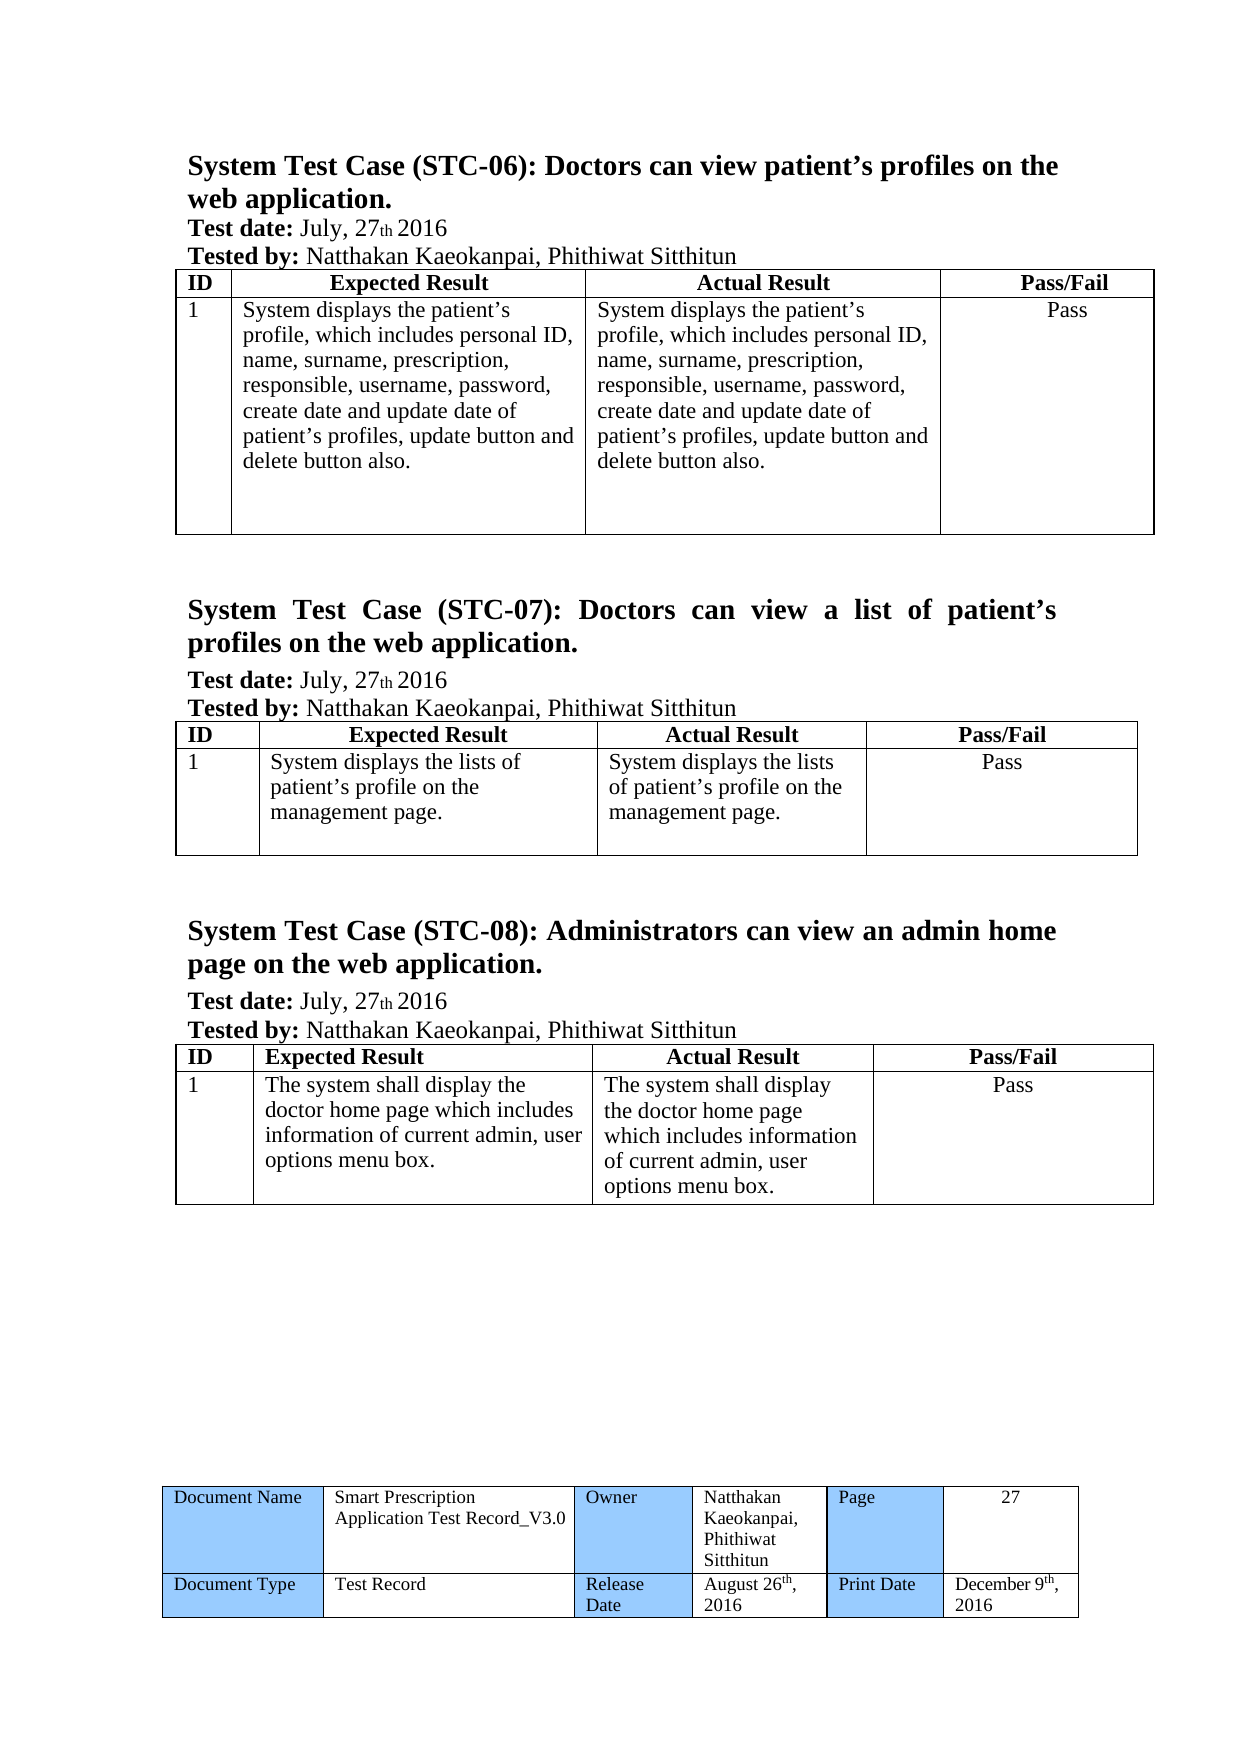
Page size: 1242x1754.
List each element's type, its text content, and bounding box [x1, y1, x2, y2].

table_cell Test Record [324, 1574, 574, 1617]
table_cell December 9th, 2016 [944, 1574, 1078, 1617]
text System Test Case (STC-07): Doctors can view a list of patient’s [187, 592, 1202, 626]
table_header Actual Result [586, 270, 940, 297]
table_cell Pass [941, 298, 1153, 533]
table_header Expected Result [260, 722, 597, 748]
table_cell System displays the patient’s profile, which includes personal ID, name, surname, prescription, responsible, username, password, create date and update date of patient’s profiles, update button and delete button also. [586, 298, 940, 533]
table_cell System displays the lists of patient’s profile on the management page. [598, 749, 866, 854]
table_cell The system shall display the doctor home page which includes information of current admin, user options menu box. [254, 1072, 592, 1203]
text profiles on the web application. [187, 626, 1202, 659]
table_cell Pass [874, 1072, 1153, 1203]
table_header ID [177, 270, 231, 297]
table_header Smart Prescription Application Test Record_V3.0 [324, 1487, 574, 1573]
text Tested by: Natthakan Kaeokanpai, Phithiwat Sitthitun [187, 1015, 1202, 1043]
table_header 27 [944, 1487, 1078, 1573]
table_header ID [177, 1045, 253, 1071]
text Tested by: Natthakan Kaeokanpai, Phithiwat Sitthitun [187, 694, 1202, 721]
table_header Page [828, 1487, 943, 1573]
table_cell Document Type [163, 1574, 323, 1617]
table_cell 1 [177, 298, 231, 533]
table_header Pass/Fail [941, 270, 1153, 297]
table_header Natthakan Kaeokanpai, Phithiwat Sitthitun [693, 1487, 826, 1573]
text System Test Case (STC-08): Administrators can view an admin home page on the web application. [187, 913, 1059, 980]
table_cell System displays the patient’s profile, which includes personal ID, name, surname, prescription, responsible, username, password, create date and update date of patient’s profiles, update button and delete button also. [232, 298, 585, 533]
table_header ID [177, 722, 259, 748]
table_cell Release Date [575, 1574, 692, 1617]
table_header Document Name [163, 1487, 323, 1573]
table_cell August 26th, 2016 [693, 1574, 826, 1617]
table_cell 1 [177, 749, 259, 854]
table_header Expected Result [254, 1045, 592, 1071]
table_header Actual Result [593, 1045, 873, 1071]
table_cell System displays the lists of patient’s profile on the management page. [260, 749, 597, 854]
text Test date: July, 27th 2016 [187, 986, 1202, 1015]
text System Test Case (STC-06): Doctors can view patient’s profiles on the [187, 148, 1202, 181]
table_cell Pass [867, 749, 1137, 854]
table_header Expected Result [232, 270, 585, 297]
text Test date: July, 27th 2016 [187, 215, 1202, 242]
table_header Pass/Fail [874, 1045, 1153, 1071]
text web application. [187, 181, 1202, 215]
text Test date: July, 27th 2016 [187, 665, 1202, 694]
table_cell Print Date [828, 1574, 943, 1617]
text Tested by: Natthakan Kaeokanpai, Phithiwat Sitthitun [187, 242, 1202, 269]
table_header Actual Result [598, 722, 866, 748]
table_header Owner [575, 1487, 692, 1573]
table_cell The system shall display the doctor home page which includes information of current admin, user options menu box. [593, 1072, 873, 1203]
table_header Pass/Fail [867, 722, 1137, 748]
table_cell 1 [177, 1072, 253, 1203]
